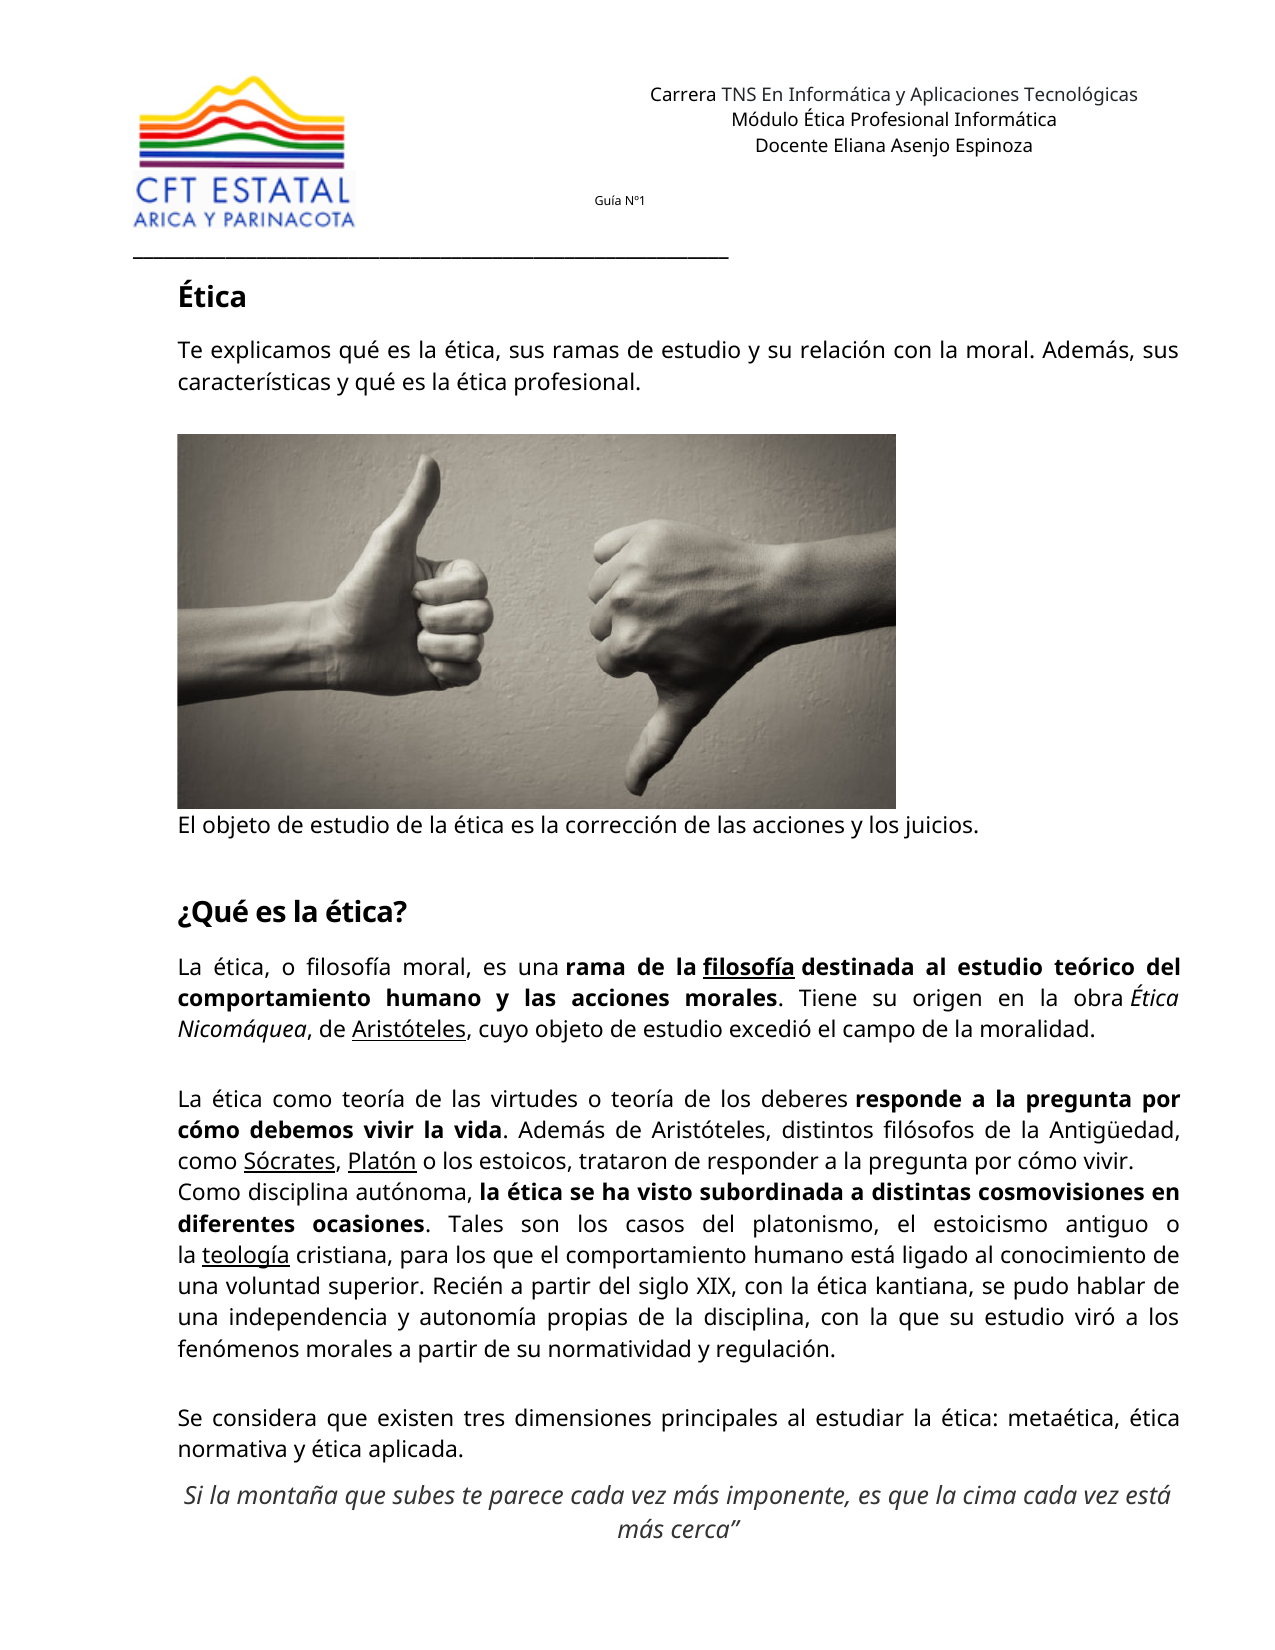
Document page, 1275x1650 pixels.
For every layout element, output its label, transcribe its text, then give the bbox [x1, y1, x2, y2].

subtitle ¿Qué es la ética? [177, 891, 1181, 931]
picture [132, 73, 357, 229]
text La ética, o filosofía moral, es una rama de la filosofía destinada al estudio teórico del comportamiento humano y las acciones morales. Tiene su origen en la obra Ética Nicomáquea, de Aristóteles, cuyo objeto de estudio excedió el campo de la moralidad. [177, 951, 1181, 1044]
text La ética como teoría de las virtudes o teoría de los deberes responde a la pregunta por cómo debemos vivir la vida. Además de Aristóteles, distintos filósofos de la Antigüedad, como Sócrates, Platón o los estoicos, trataron de responder a la pregunta por cómo vivir. [177, 1082, 1181, 1176]
text Se considera que existen tres dimensiones principales al estudiar la ética: metaética, ética normativa y ética aplicada. [177, 1402, 1181, 1464]
picture [177, 434, 896, 809]
text El objeto de estudio de la ética es la corrección de las acciones y los juicios. [177, 808, 1181, 840]
text Como disciplina autónoma, la ética se ha visto subordinada a distintas cosmovisiones en diferentes ocasiones. Tales son los casos del platonismo, el estoicismo antiguo o la teología cristiana, para los que el comportamiento humano está ligado al conocimiento de una voluntad superior. Recién a partir del siglo XIX, con la ética kantiana, se pudo hablar de una independencia y autonomía propias de la disciplina, con la que su estudio viró a los fenómenos morales a partir de su normatividad y regulación. [177, 1176, 1181, 1364]
subtitle Ética [177, 262, 1181, 319]
text Te explicamos qué es la ética, sus ramas de estudio y su relación con la moral. Además, sus características y qué es la ética profesional. [177, 334, 1181, 397]
